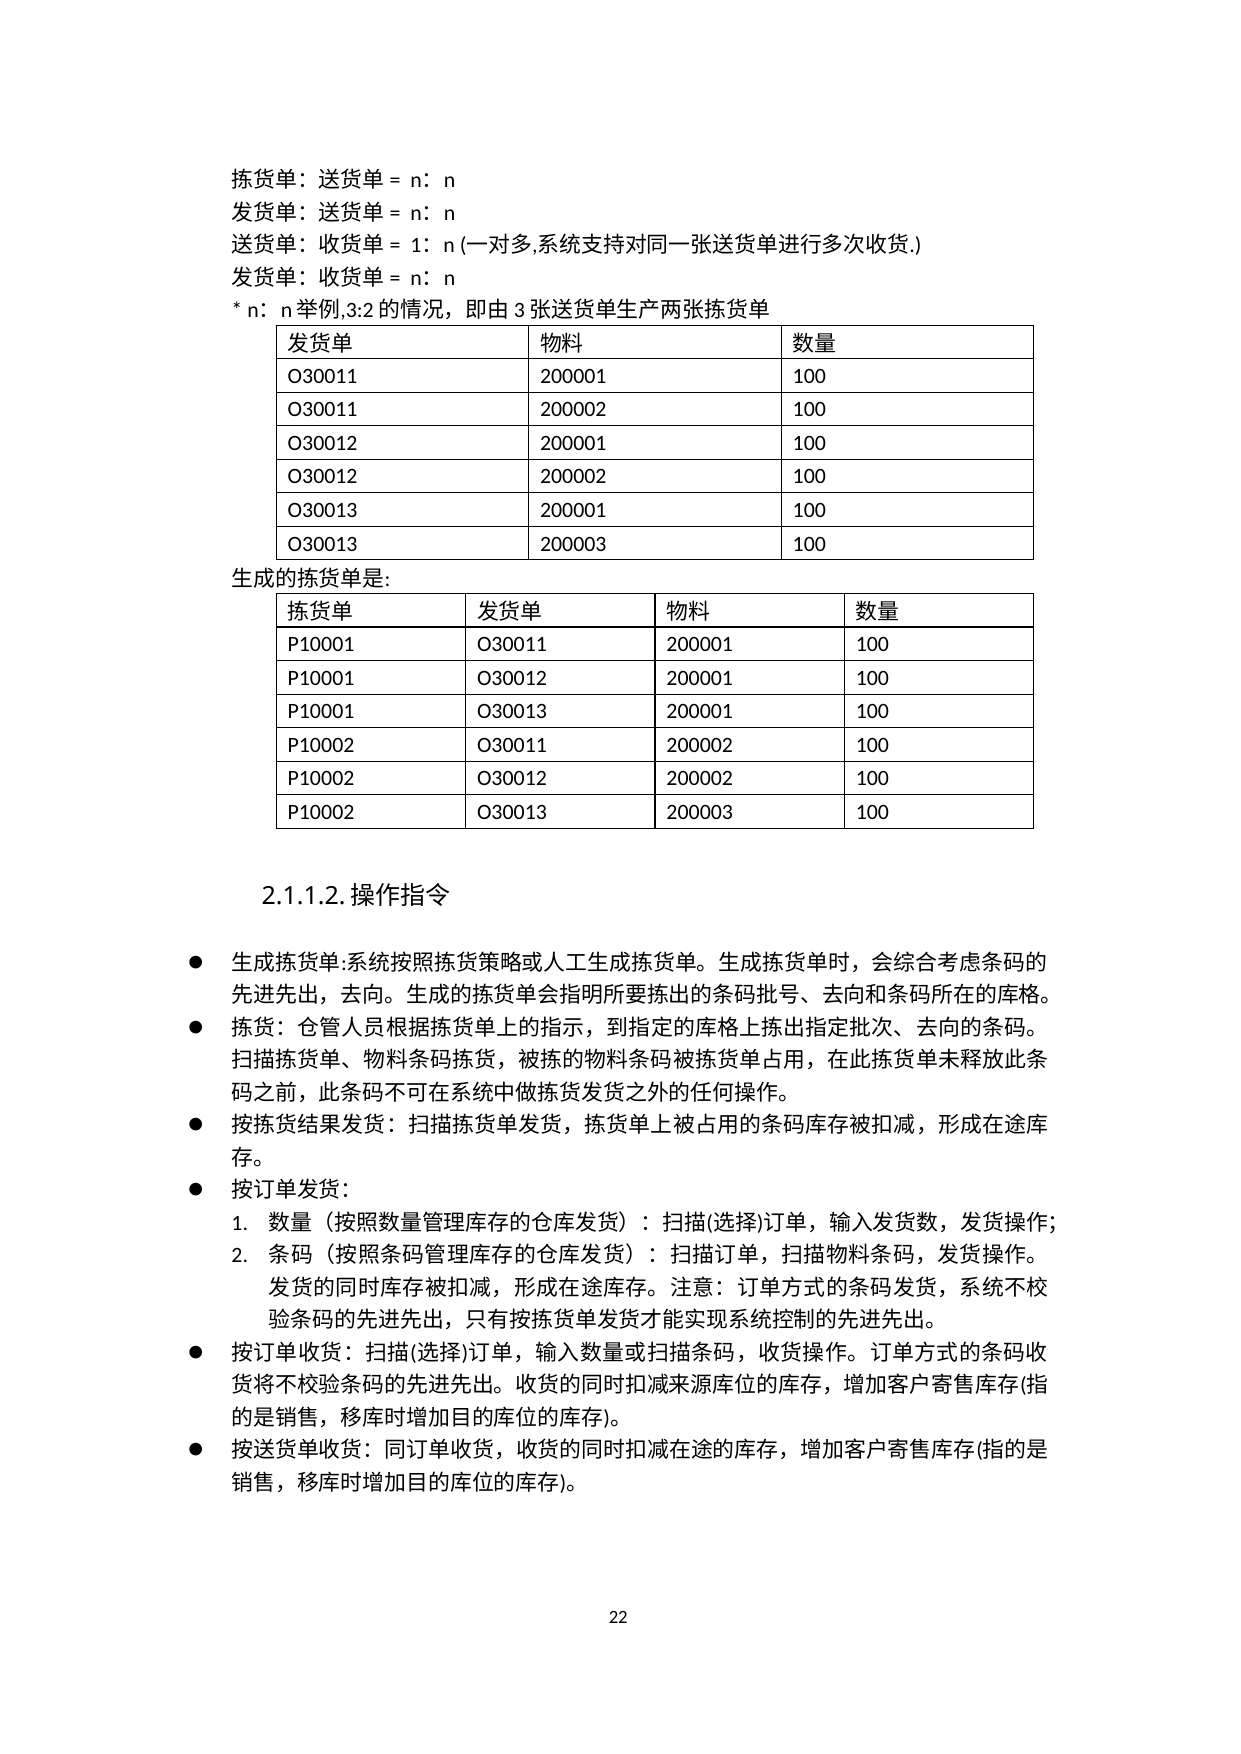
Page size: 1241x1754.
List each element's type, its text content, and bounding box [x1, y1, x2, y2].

table_cell O30012 [277, 460, 528, 492]
table_cell P10001 [277, 695, 465, 727]
table_header 物料 [656, 594, 844, 626]
list 条码（按照条码管理库存的仓库发货）：扫描订单，扫描物料条码，发货操作。发货的同时库存被扣减，形成在途库存。注意：订单方式的条码发货，系统不校验条码的先进先出，只有按拣货单发货才能实现系统控制的先进先出。 [231, 1237, 1048, 1334]
list 生成拣货单:系统按照拣货策略或人工生成拣货单。生成拣货单时，会综合考虑条码的先进先出，去向。生成的拣货单会指明所要拣出的条码批号、去向和条码所在的库格。 [187, 944, 1048, 1009]
table_cell O30012 [466, 661, 654, 693]
table_cell 100 [845, 728, 1033, 761]
table_header 发货单 [277, 326, 528, 358]
table_cell 200003 [656, 795, 844, 828]
table_cell 100 [845, 795, 1033, 828]
table_cell 100 [782, 393, 1033, 425]
text 操作指令 [261, 861, 1048, 926]
table_cell 100 [782, 426, 1033, 459]
table_cell 200002 [529, 393, 781, 425]
table_cell 100 [782, 359, 1033, 392]
table_cell 200002 [656, 762, 844, 794]
text 发货单：送货单 = n：n [231, 194, 1048, 227]
table_cell 200001 [656, 628, 844, 660]
table_header 拣货单 [277, 594, 465, 626]
table_cell P10002 [277, 728, 465, 761]
list 拣货：仓管人员根据拣货单上的指示，到指定的库格上拣出指定批次、去向的条码。扫描拣货单、物料条码拣货，被拣的物料条码被拣货单占用，在此拣货单未释放此条码之前，此条码不可在系统中做拣货发货之外的任何操作。 [187, 1009, 1048, 1107]
text 拣货单：送货单 = n：n [231, 162, 1048, 194]
table_cell 100 [845, 661, 1033, 693]
table_cell 200002 [529, 460, 781, 492]
table_cell O30012 [466, 762, 654, 794]
table_cell 100 [782, 493, 1033, 526]
table_cell 200003 [529, 527, 781, 559]
list 按订单发货： [187, 1172, 1048, 1204]
table_cell O30013 [277, 493, 528, 526]
table_cell 200001 [529, 426, 781, 459]
list 数量（按照数量管理库存的仓库发货）：扫描(选择)订单，输入发货数，发货操作； [231, 1204, 1048, 1237]
table_header 发货单 [466, 594, 654, 626]
table_cell 100 [845, 628, 1033, 660]
table_cell O30011 [466, 628, 654, 660]
table_cell 200001 [529, 359, 781, 392]
list 按拣货结果发货：扫描拣货单发货，拣货单上被占用的条码库存被扣减，形成在途库存。 [187, 1107, 1048, 1172]
table_cell 100 [782, 527, 1033, 559]
table_header 数量 [782, 326, 1033, 358]
table_cell O30012 [277, 426, 528, 459]
table_cell O30013 [466, 695, 654, 727]
text 送货单：收货单 = 1：n (一对多,系统支持对同一张送货单进行多次收货.) [231, 227, 1048, 259]
table_cell 100 [782, 460, 1033, 492]
table_cell P10002 [277, 762, 465, 794]
table_cell O30011 [277, 393, 528, 425]
table_cell 200001 [656, 695, 844, 727]
table_cell P10002 [277, 795, 465, 828]
list 按送货单收货：同订单收货，收货的同时扣减在途的库存，增加客户寄售库存(指的是销售，移库时增加目的库位的库存)。 [187, 1432, 1048, 1497]
table_cell 100 [845, 695, 1033, 727]
text 生成的拣货单是: [231, 560, 1048, 593]
table_cell 200001 [529, 493, 781, 526]
table_cell O30011 [466, 728, 654, 761]
table_header 物料 [529, 326, 781, 358]
table_cell P10001 [277, 661, 465, 693]
text * n：n举例,3:2的情况，即由3张送货单生产两张拣货单 [231, 292, 1048, 324]
table_cell O30013 [466, 795, 654, 828]
table_cell O30013 [277, 527, 528, 559]
table_header 数量 [845, 594, 1033, 626]
text 发货单：收货单 = n：n [231, 259, 1048, 292]
table_cell 200001 [656, 661, 844, 693]
table_cell 200002 [656, 728, 844, 761]
table_cell O30011 [277, 359, 528, 392]
table_cell P10001 [277, 628, 465, 660]
list 按订单收货：扫描(选择)订单，输入数量或扫描条码，收货操作。订单方式的条码收货将不校验条码的先进先出。收货的同时扣减来源库位的库存，增加客户寄售库存(指的是销售，移库时增加目的库位的库存)。 [187, 1334, 1048, 1432]
table_cell 100 [845, 762, 1033, 794]
